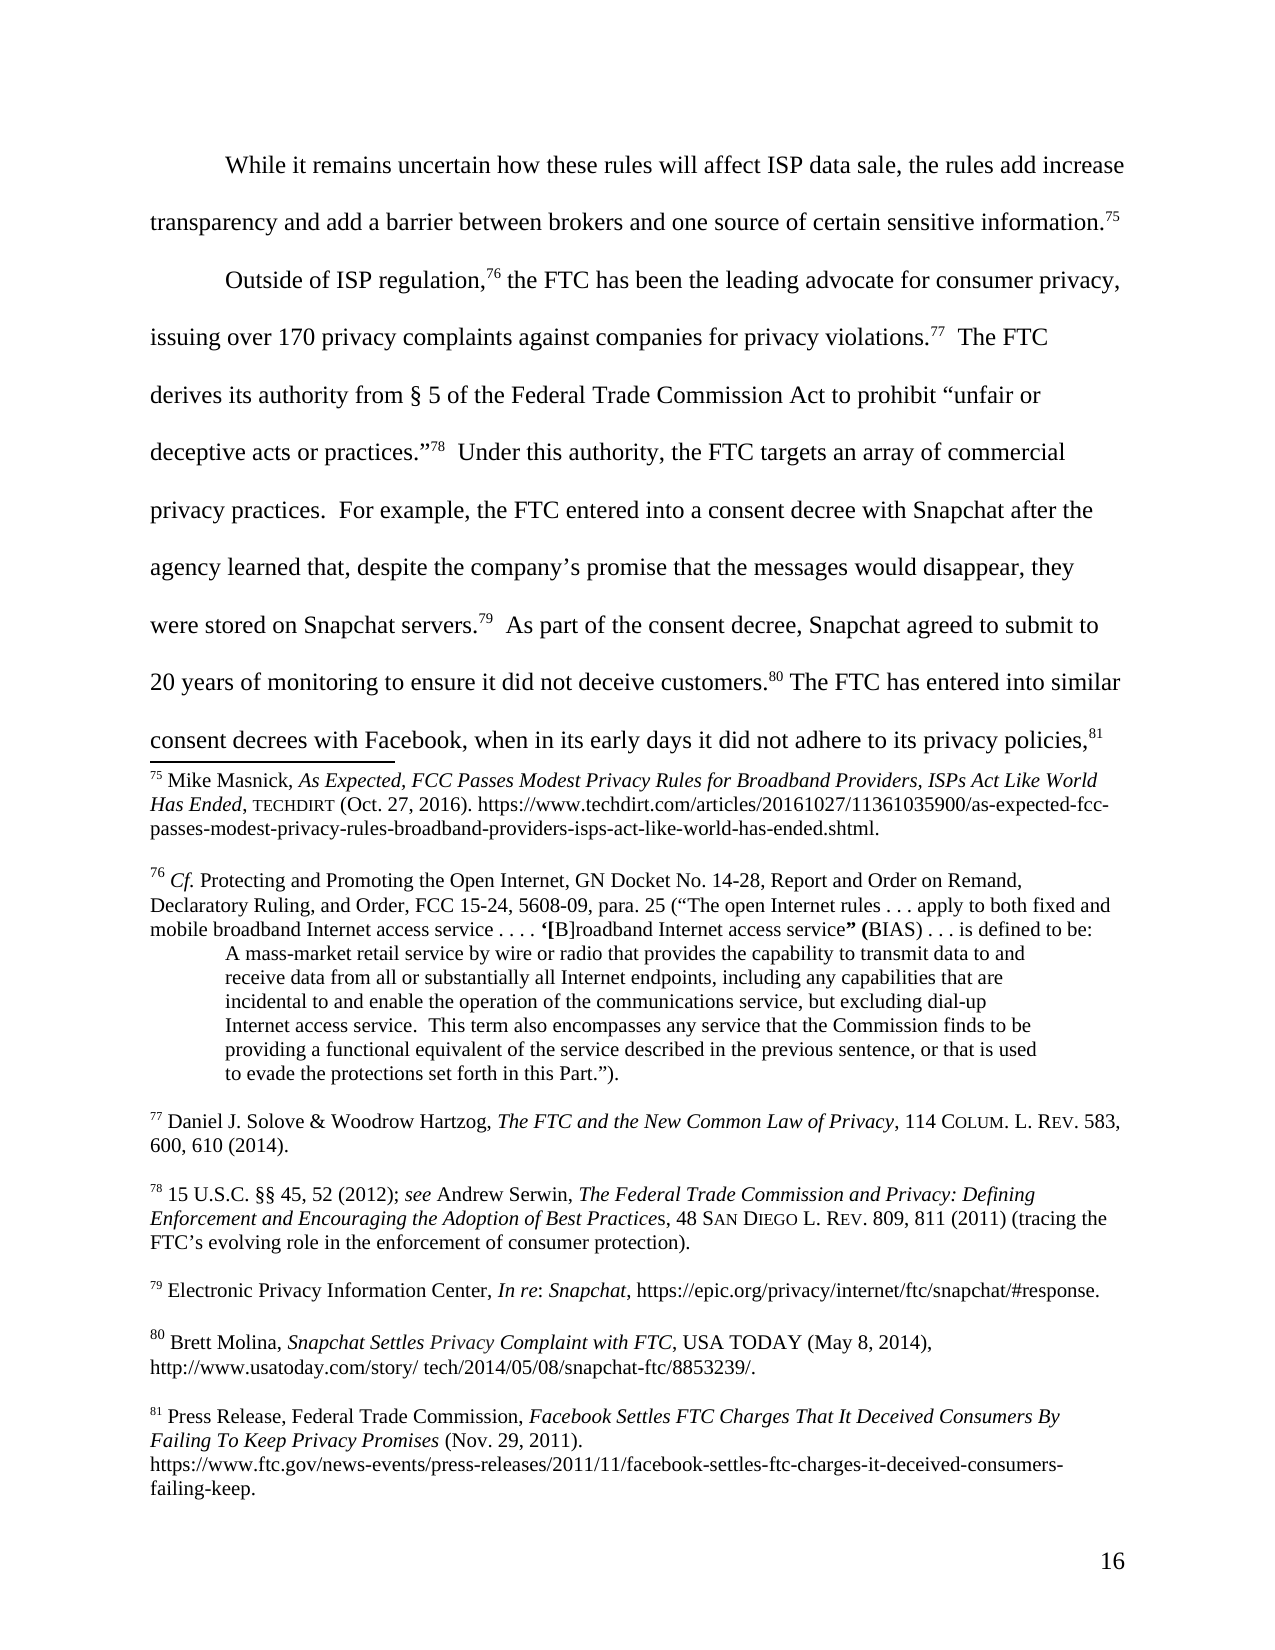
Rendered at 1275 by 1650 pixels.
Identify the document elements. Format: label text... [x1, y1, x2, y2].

text Outside of ISP regulation, the FTC has been the leading advocate for consumer privacy, issuing over 170 privacy complaints against companies for privacy violations. The FTC derives its authority from § 5 of the Federal Trade Commission Act to prohibit “unfair or deceptive acts or practices.” Under this authority, the FTC targets an array of commercial privacy practices. For example, the FTC entered into a consent decree with Snapchat after the agency learned that, despite the company’s promise that the messages would disappear, they were stored on Snapchat servers. As part of the consent decree, Snapchat agreed to submit to 20 years of monitoring to ensure it did not deceive customers. The FTC has entered into similar consent decrees with Facebook, when in its early days it did not adhere to its privacy policies, and other apps whose privacy policies are deceptive (as opposed to merely vague and lawyerly, as is the norm). [150, 265, 1125, 754]
text While it remains uncertain how these rules will affect ISP data sale, the rules add increase transparency and add a barrier between brokers and one source of certain sensitive information. [150, 150, 1125, 236]
